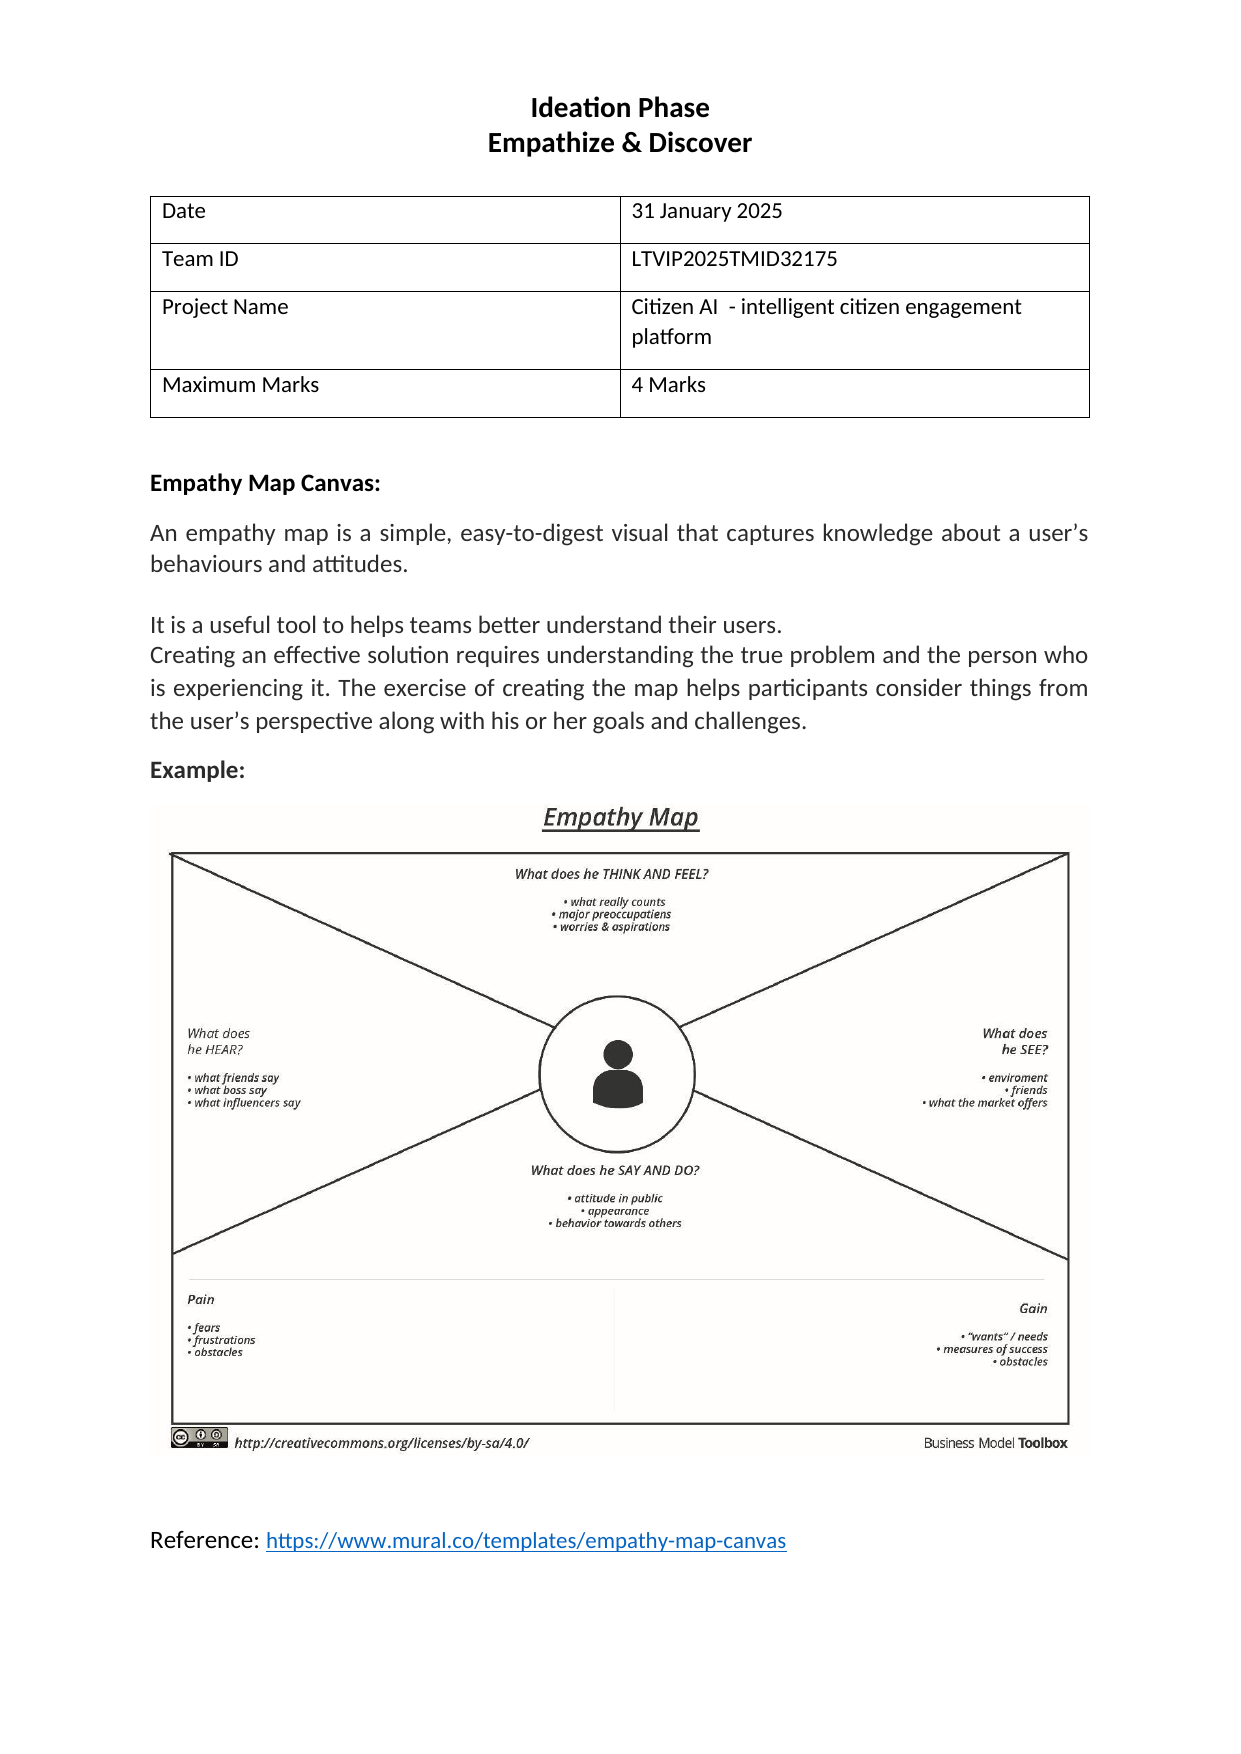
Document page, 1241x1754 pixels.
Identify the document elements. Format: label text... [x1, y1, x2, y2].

text Example: [150, 755, 1090, 785]
picture [150, 804, 1091, 1457]
table_cell LTVIP2025TMID32175 [621, 244, 1089, 291]
text Empathy Map Canvas: [150, 468, 1090, 498]
table_cell Project Name [151, 292, 620, 369]
text Ideation Phase [150, 89, 1090, 124]
text Reference: https://www.mural.co/templates/empathy-map-canvas [150, 1525, 1090, 1555]
text Empathize & Discover [150, 124, 1090, 160]
table_header 31 January 2025 [621, 197, 1089, 243]
table_cell Maximum Marks [151, 370, 620, 417]
table_header Date [151, 197, 620, 243]
table_cell Citizen AI - intelligent citizen engagement platform [621, 292, 1089, 369]
table_cell 4 Marks [621, 370, 1089, 417]
text Creating an effective solution requires understanding the true problem and the person who is experiencing it. The exercise of creating the map helps participants consider things from the user’s perspective along with his or her goals and challenges. [150, 639, 1090, 736]
text An empathy map is a simple, easy-to-digest visual that captures knowledge about a user’s behaviours and attitudes. [150, 517, 1090, 578]
table_cell Team ID [151, 244, 620, 291]
text It is a useful tool to helps teams better understand their users. [150, 609, 1090, 639]
